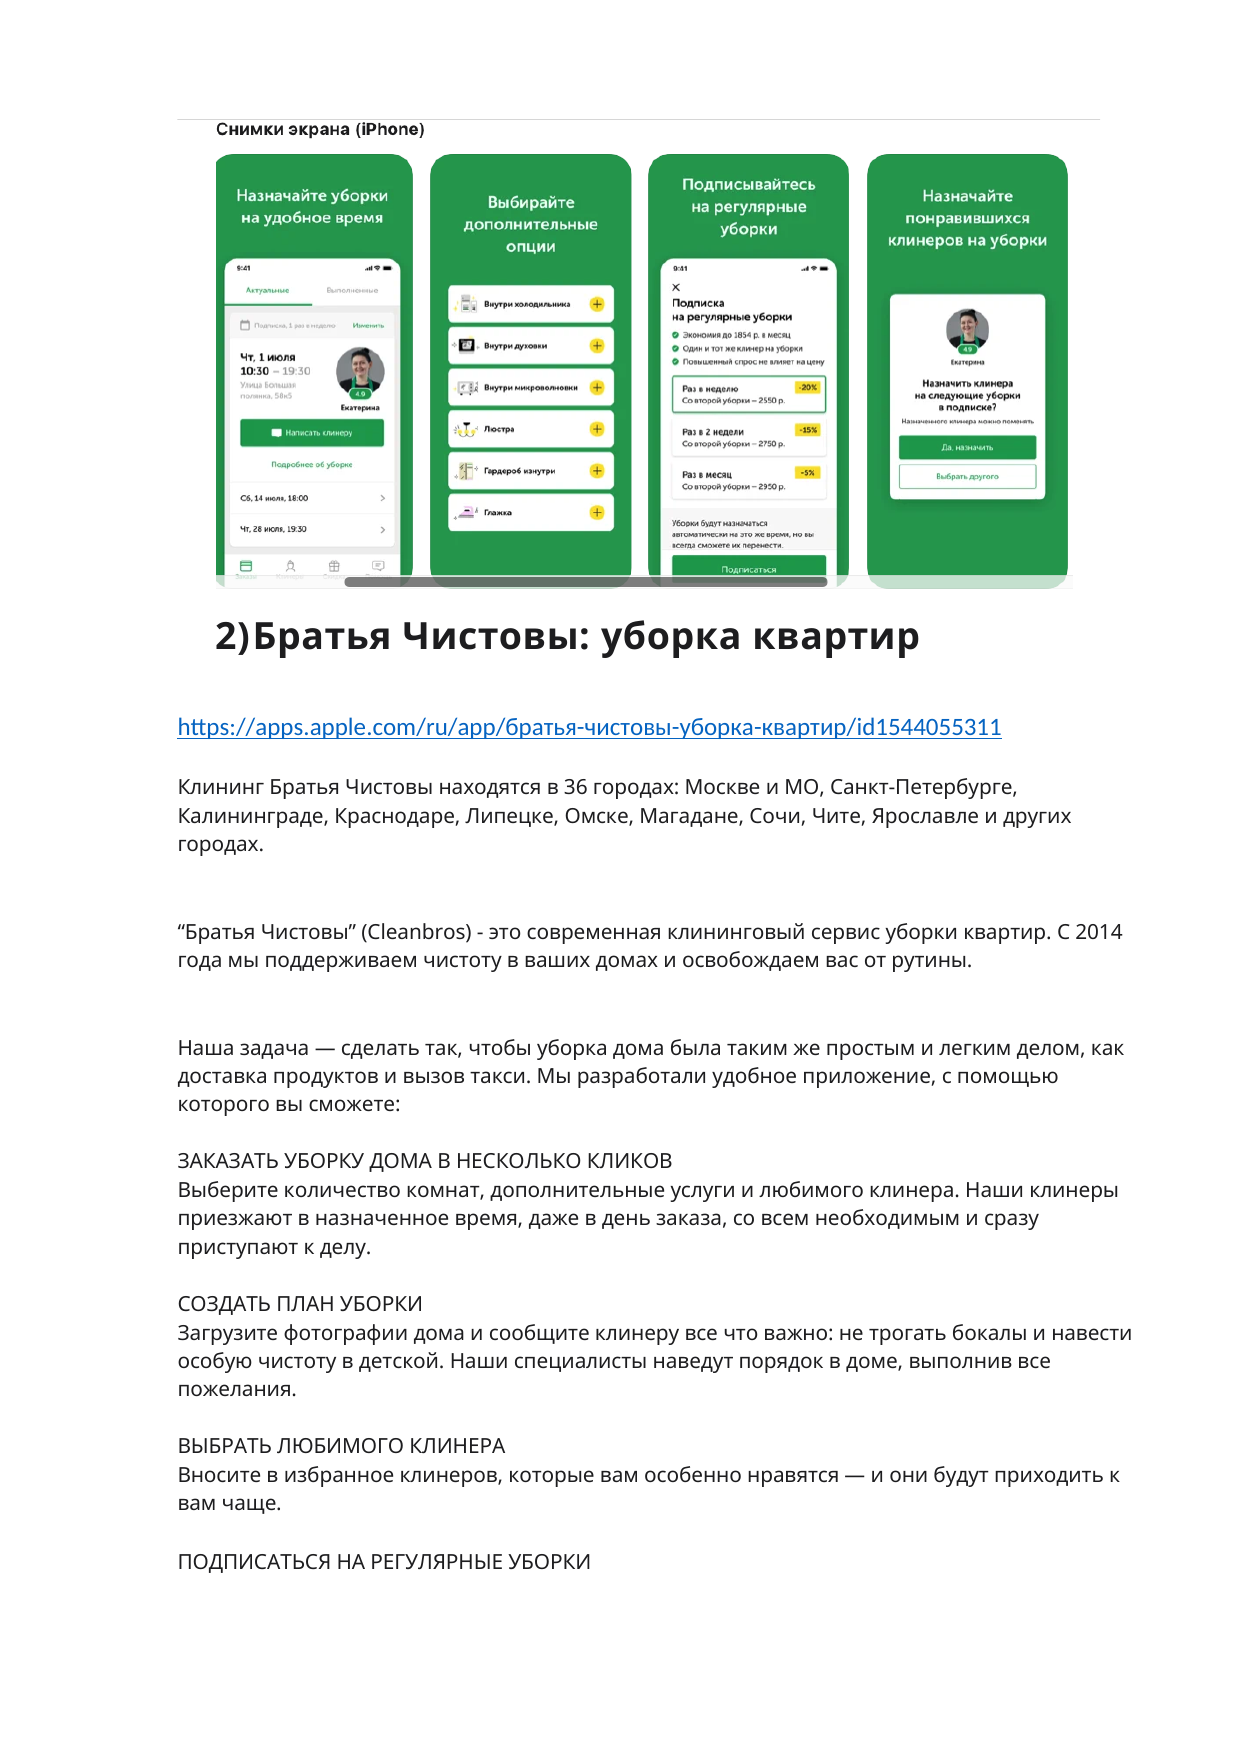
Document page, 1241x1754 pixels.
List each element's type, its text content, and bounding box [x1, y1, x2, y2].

text Вносите в избранное клинеров, которые вам особенно нравятся — и они будут приходить к вам чаще. [177, 1460, 1152, 1547]
text Загрузите фотографии дома и сообщите клинеру все что важно: не трогать бокалы и навести особую чистоту в детской. Наши специалисты наведут порядок в доме, выполнив все пожелания. [177, 1318, 1152, 1403]
text Клининг Братья Чистовы находятся в 36 городах: Москве и МО, Санкт-Петербурге, Калининграде, Краснодаре, Липецке, Омске, Магадане, Сочи, Чите, Ярославле и других городах. [177, 772, 1152, 858]
text СОЗДАТЬ ПЛАН УБОРКИ [177, 1289, 1152, 1318]
subtitle Братья Чистовы: уборка квартир [215, 609, 1152, 660]
text ПОДПИСАТЬСЯ НА РЕГУЛЯРНЫЕ УБОРКИ [177, 1547, 1152, 1576]
text Наша задача — сделать так, чтобы уборка дома была таким же простым и легким делом, как доставка продуктов и вызов такси. Мы разработали удобное приложение, с помощью которого вы сможете: [177, 1033, 1152, 1118]
picture [177, 118, 1101, 610]
text ВЫБРАТЬ ЛЮБИМОГО КЛИНЕРА [177, 1431, 1152, 1460]
text “Братья Чистовы” (Сleanbros) - это современная клининговый сервис уборки квартир. С 2014 года мы поддерживаем чистоту в ваших домах и освобождаем вас от рутины. [177, 917, 1152, 974]
text Выберите количество комнат, дополнительные услуги и любимого клинера. Наши клинеры приезжают в назначенное время, даже в день заказа, со всем необходимым и сразу приступают к делу. [177, 1175, 1152, 1260]
text https://apps.apple.com/ru/app/братья-чистовы-уборка-квартир/id1544055311 [177, 711, 1152, 742]
text ЗАКАЗАТЬ УБОРКУ ДОМА В НЕСКОЛЬКО КЛИКОВ [177, 1147, 1152, 1175]
